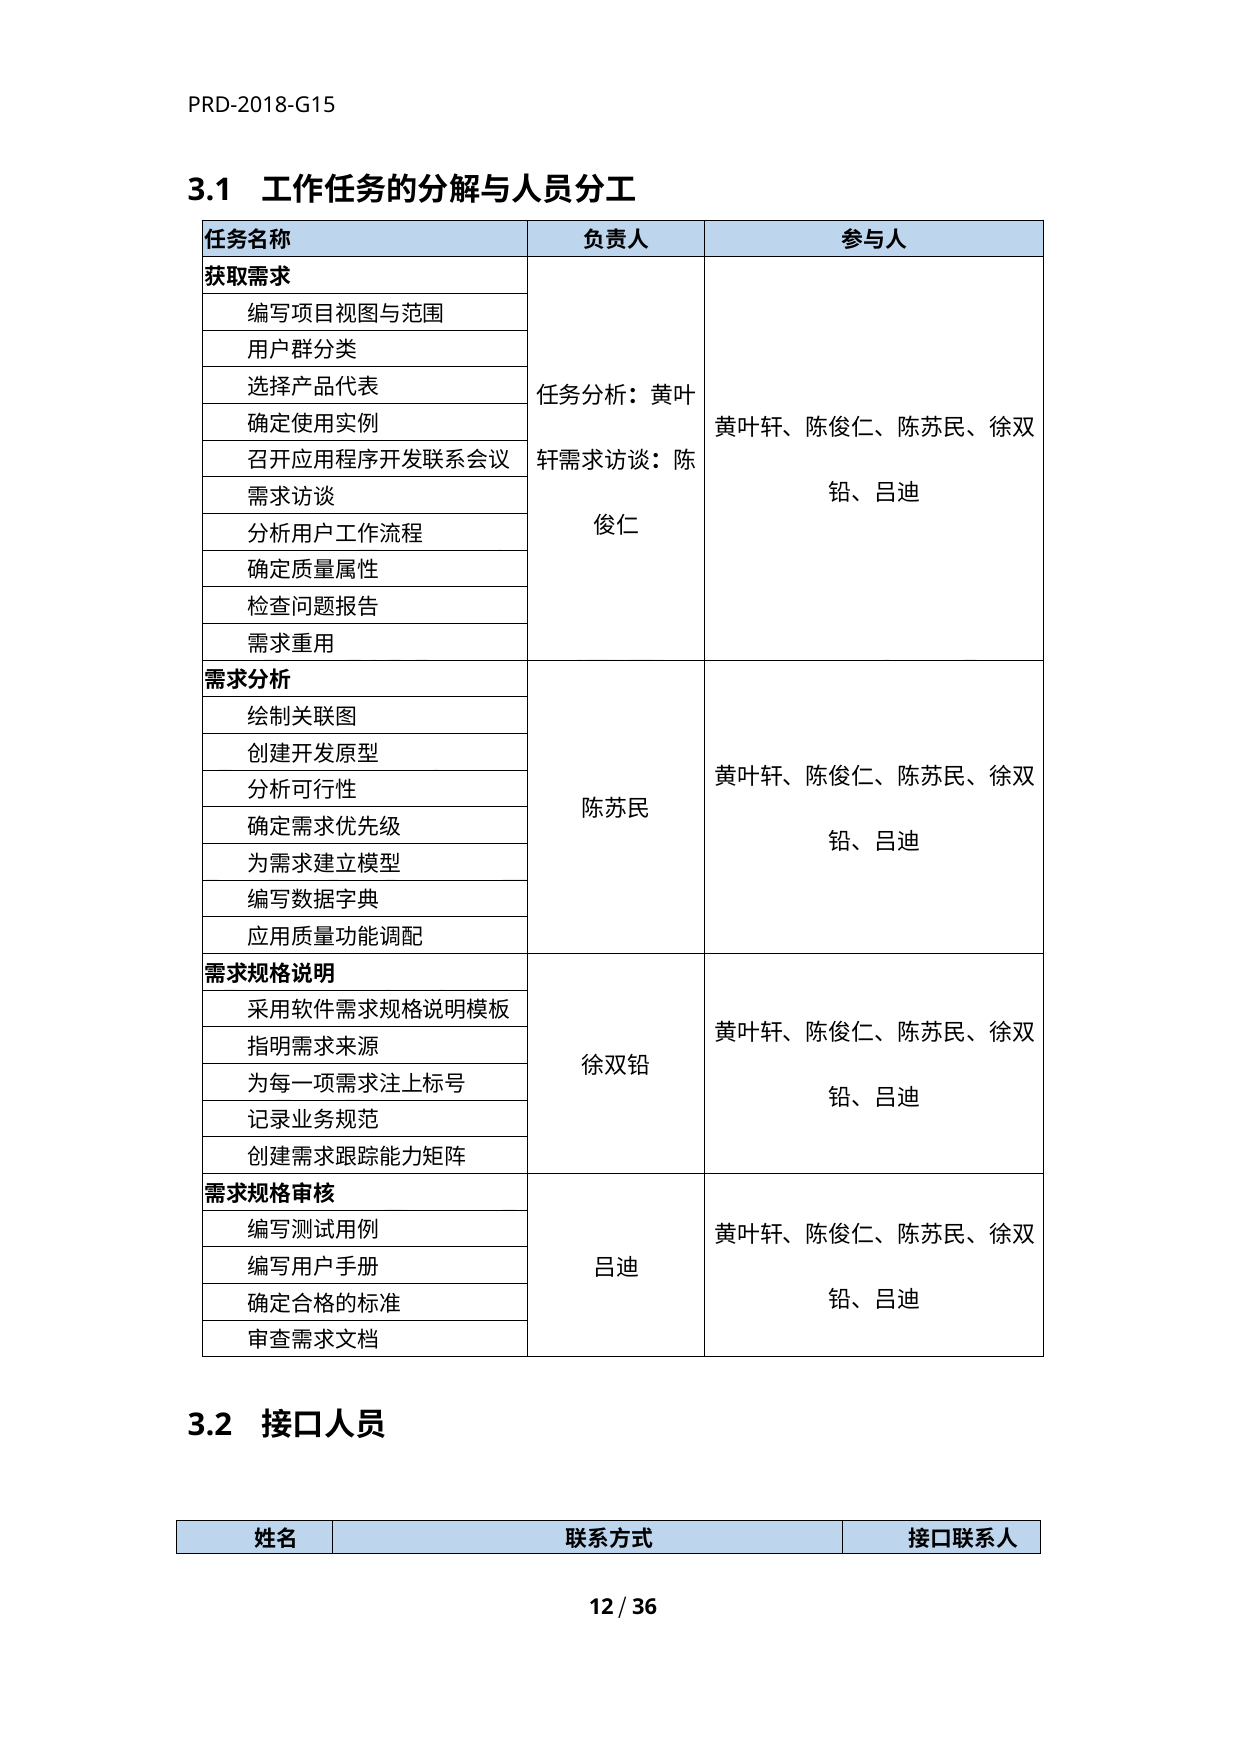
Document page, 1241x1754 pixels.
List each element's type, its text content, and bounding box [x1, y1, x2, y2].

table_cell 陈苏民 [528, 661, 704, 953]
table_cell 确定质量属性 [203, 551, 527, 586]
table_cell 召开应用程序开发联系会议 [203, 441, 527, 476]
table_cell 创建开发原型 [203, 734, 527, 769]
table_cell 获取需求 [203, 257, 527, 293]
table_cell 编写用户手册 [203, 1247, 527, 1283]
table_cell 绘制关联图 [203, 697, 527, 733]
table_cell 记录业务规范 [203, 1101, 527, 1136]
table_cell 用户群分类 [203, 331, 527, 366]
table_cell 指明需求来源 [203, 1027, 527, 1063]
table_cell 编写数据字典 [203, 881, 527, 916]
table_cell 黄叶轩、陈俊仁、陈苏民、徐双铅、吕迪 [705, 954, 1043, 1173]
table_cell 确定使用实例 [203, 404, 527, 439]
table_cell 选择产品代表 [203, 367, 527, 403]
table_cell 确定合格的标准 [203, 1284, 527, 1319]
table_header 联系方式 [333, 1521, 842, 1553]
table_cell 检查问题报告 [203, 587, 527, 623]
text 工作任务的分解与人员分工 [187, 154, 1053, 219]
table_cell 创建需求跟踪能力矩阵 [203, 1137, 527, 1173]
table_cell 需求规格说明 [203, 954, 527, 989]
table_cell 采用软件需求规格说明模板 [203, 991, 527, 1026]
table_cell 编写测试用例 [203, 1211, 527, 1246]
text 接口人员 [187, 1390, 1053, 1455]
table_cell 为每一项需求注上标号 [203, 1064, 527, 1099]
table_header 参与人 [705, 221, 1043, 256]
table_cell 需求访谈 [203, 477, 527, 513]
table_cell 应用质量功能调配 [203, 917, 527, 953]
table_header 负责人 [528, 221, 704, 256]
table_cell 编写项目视图与范围 [203, 294, 527, 329]
table_header 任务名称 [203, 221, 527, 256]
table_cell 需求重用 [203, 624, 527, 659]
table_cell 审查需求文档 [203, 1321, 527, 1356]
table_header 姓名 [177, 1521, 332, 1553]
table_cell 分析用户工作流程 [203, 514, 527, 549]
table_cell 需求规格审核 [203, 1174, 527, 1209]
table_cell 黄叶轩、陈俊仁、陈苏民、徐双铅、吕迪 [705, 661, 1043, 953]
table_cell 为需求建立模型 [203, 844, 527, 879]
table_cell 确定需求优先级 [203, 807, 527, 843]
table_cell 任务分析：黄叶轩需求访谈：陈俊仁 [528, 257, 704, 659]
table_cell 黄叶轩、陈俊仁、陈苏民、徐双铅、吕迪 [705, 1174, 1043, 1356]
table_cell 分析可行性 [203, 771, 527, 806]
table_cell 吕迪 [528, 1174, 704, 1356]
table_header 接口联系人 [843, 1521, 1040, 1553]
table_cell 黄叶轩、陈俊仁、陈苏民、徐双铅、吕迪 [705, 257, 1043, 659]
table_cell 需求分析 [203, 661, 527, 696]
table_cell 徐双铅 [528, 954, 704, 1173]
